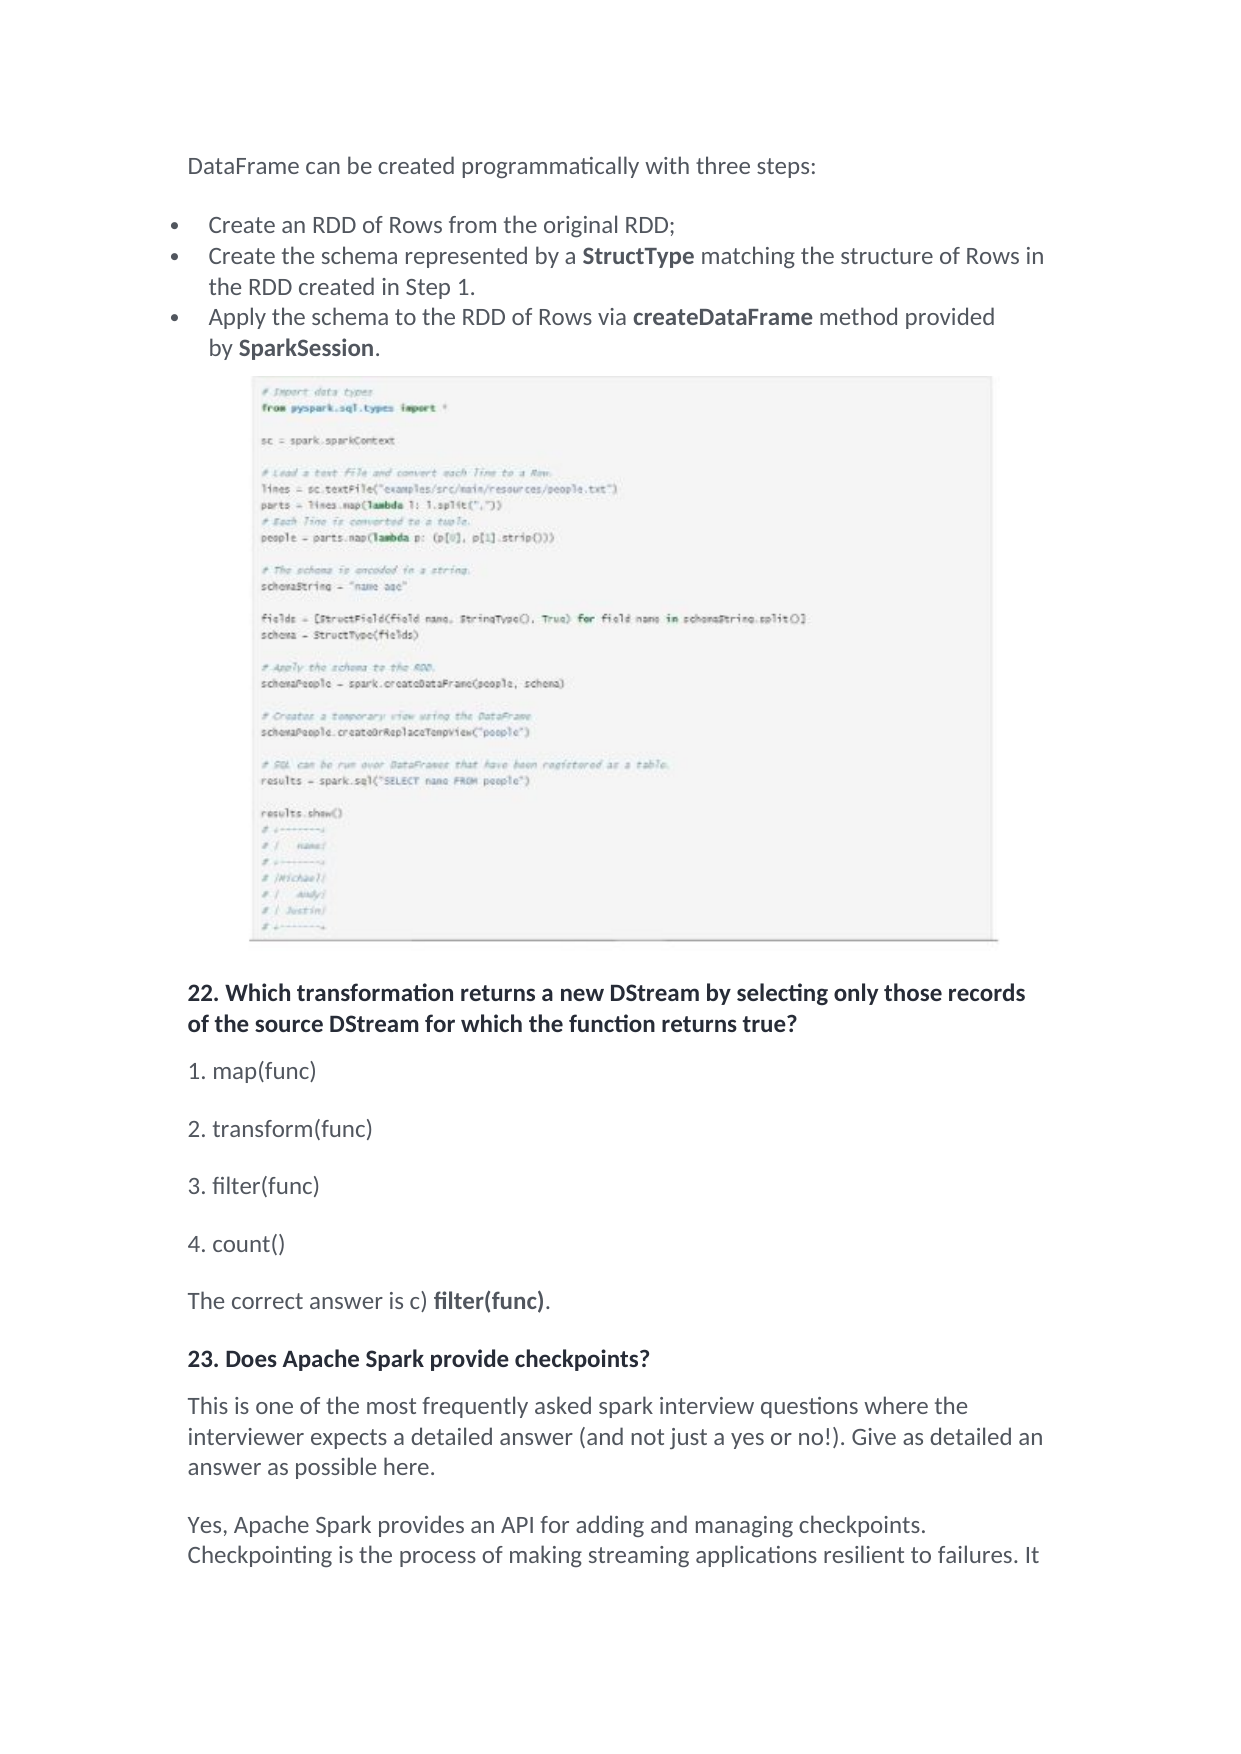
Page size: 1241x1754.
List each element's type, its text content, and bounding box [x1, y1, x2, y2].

list Create the schema represented by a StructType matching the structure of Rows in the RDD created in Step 1. [171, 240, 1053, 301]
picture [237, 376, 1003, 951]
text 1. map(func) [187, 1055, 1053, 1086]
subtitle 22. Which transformation returns a new DStream by selecting only those records of the source DStream for which the function returns true? [187, 977, 1053, 1038]
text 3. filter(func) [187, 1170, 1053, 1201]
list Create an RDD of Rows from the original RDD; [171, 210, 1053, 240]
text 4. count() [187, 1228, 1053, 1258]
list Apply the schema to the RDD of Rows via createDataFrame method provided by SparkSession. [171, 301, 1053, 362]
text This is one of the most frequently asked spark interview questions where the interviewer expects a detailed answer (and not just a yes or no!). Give as detailed an answer as possible here. [187, 1390, 1053, 1482]
subtitle 23. Does Apache Spark provide checkpoints? [187, 1343, 1053, 1374]
text DataFrame can be created programmatically with three steps: [187, 150, 1053, 181]
text The correct answer is c) filter(func). [187, 1286, 1053, 1316]
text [187, 1509, 1053, 1570]
text 2. transform(func) [187, 1113, 1053, 1143]
